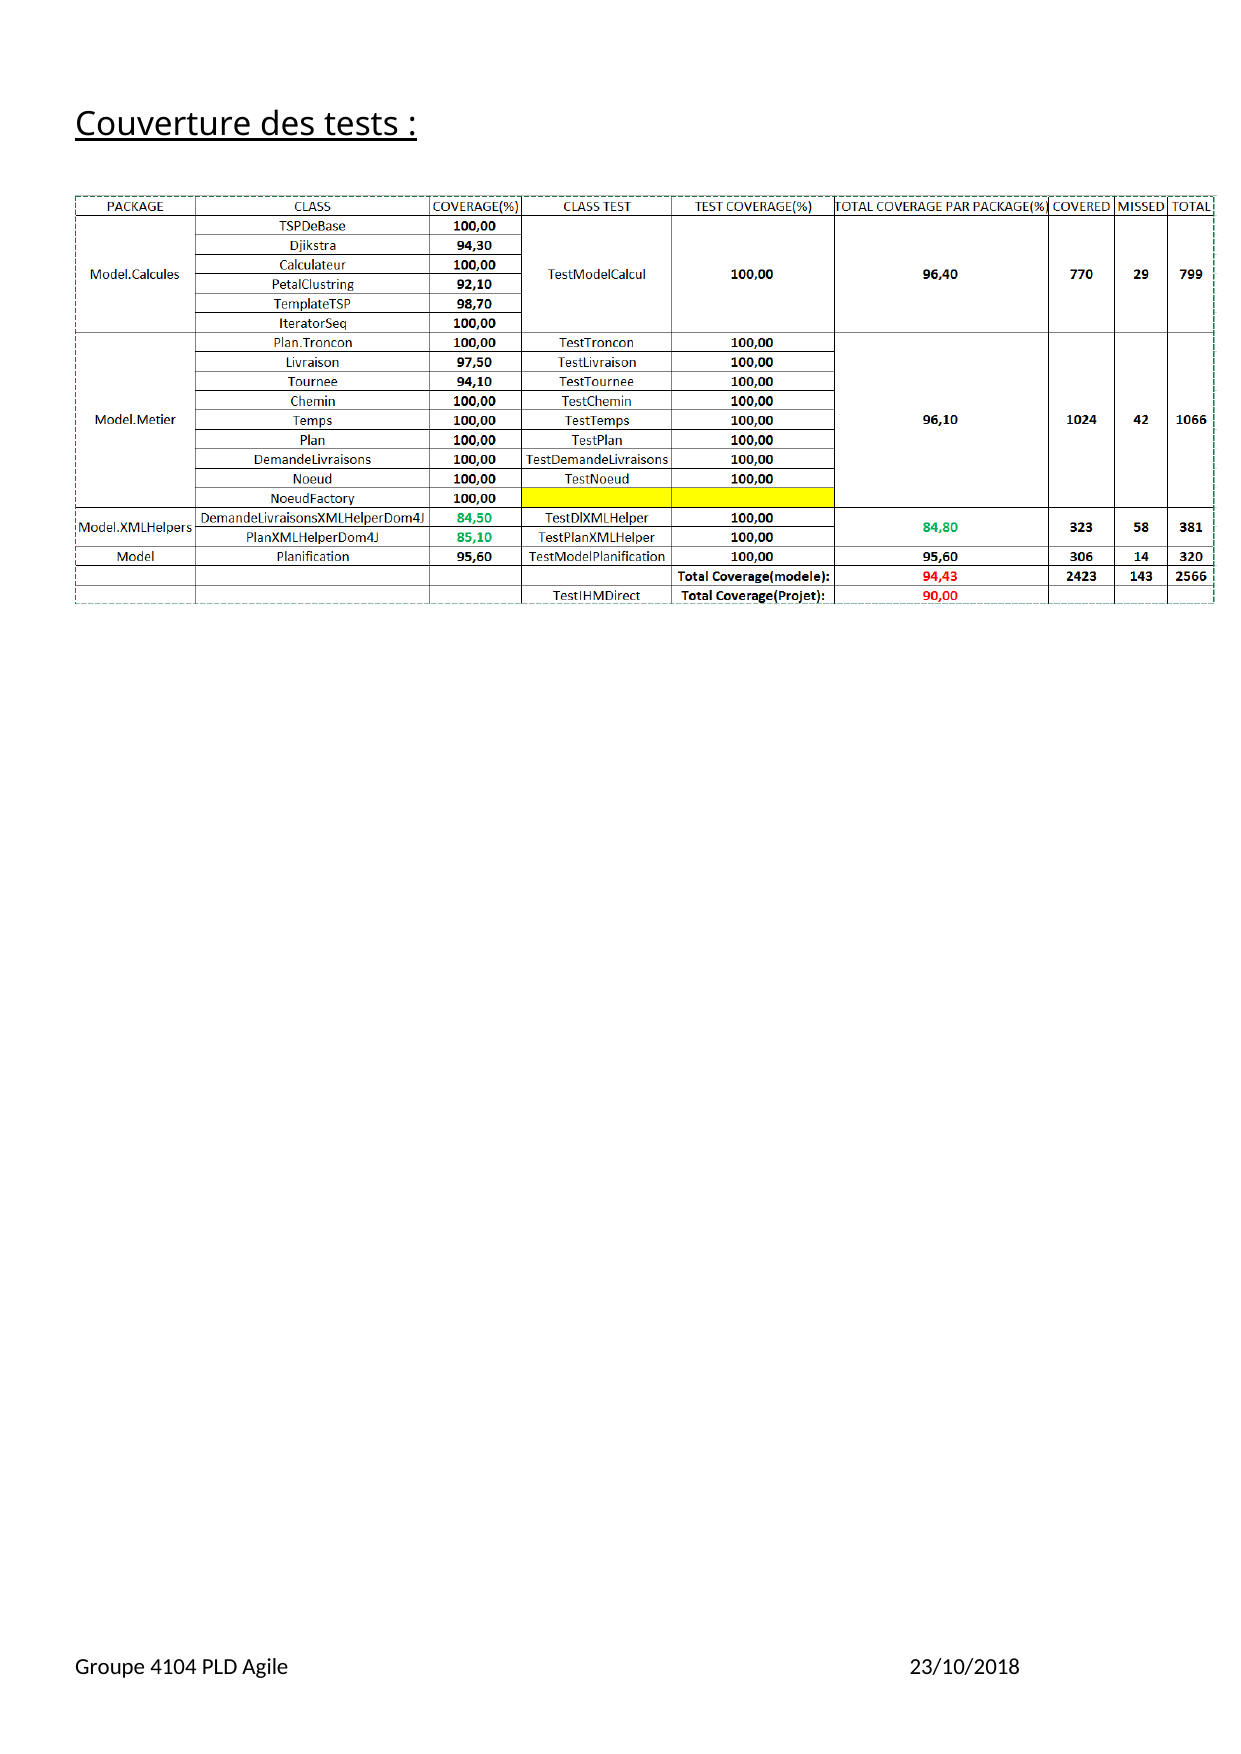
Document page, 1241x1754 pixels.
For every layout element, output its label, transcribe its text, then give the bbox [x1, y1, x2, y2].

subtitle Couverture des tests : [75, 100, 1165, 145]
